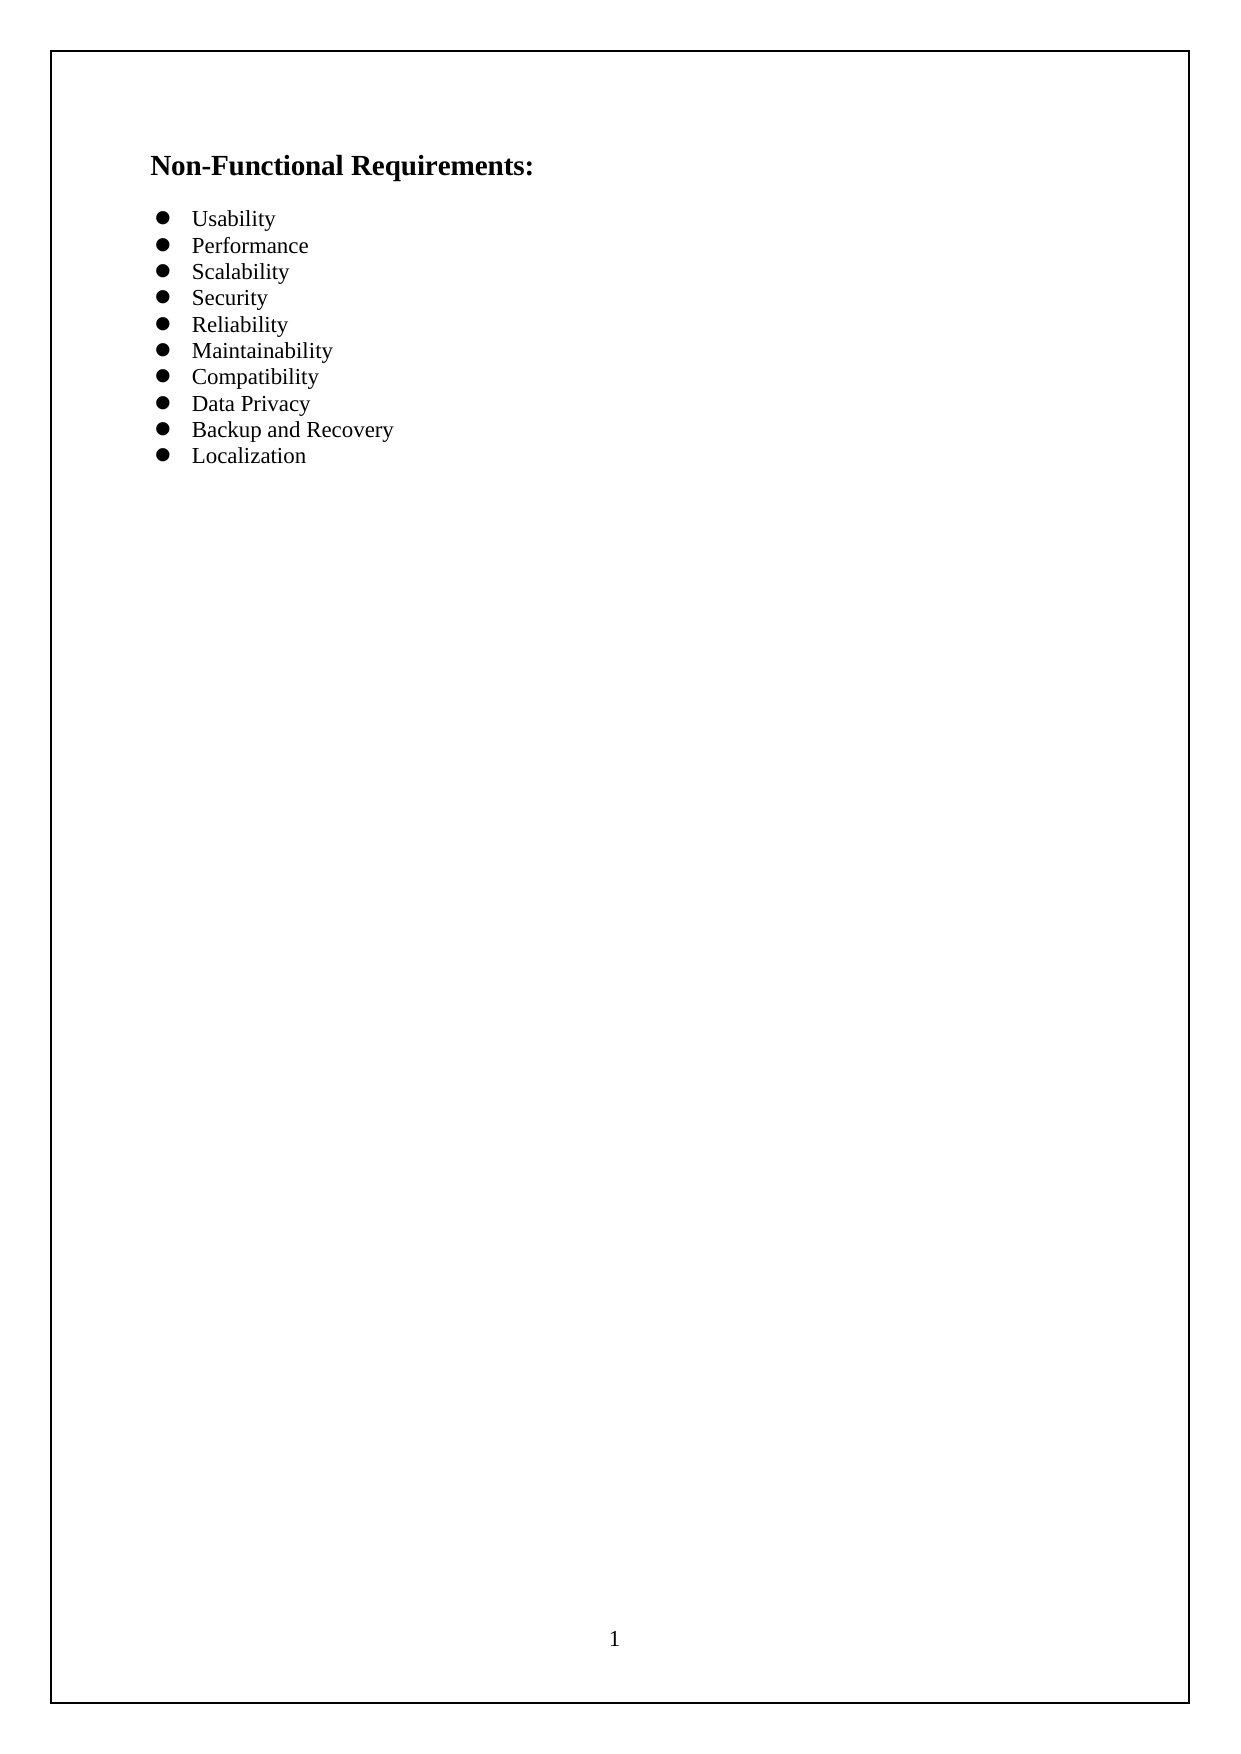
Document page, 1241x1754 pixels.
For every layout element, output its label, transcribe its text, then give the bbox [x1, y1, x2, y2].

list Scalability [154, 258, 1178, 284]
list Security [154, 284, 1178, 311]
list Localization [154, 442, 1178, 469]
list Compatibility [154, 363, 1178, 390]
list Maintainability [154, 337, 1178, 363]
list Performance [154, 232, 1178, 258]
list Data Privacy [154, 390, 1178, 416]
list Backup and Recovery [154, 416, 1178, 442]
list Reliability [154, 311, 1178, 337]
list Usability [154, 205, 1178, 232]
